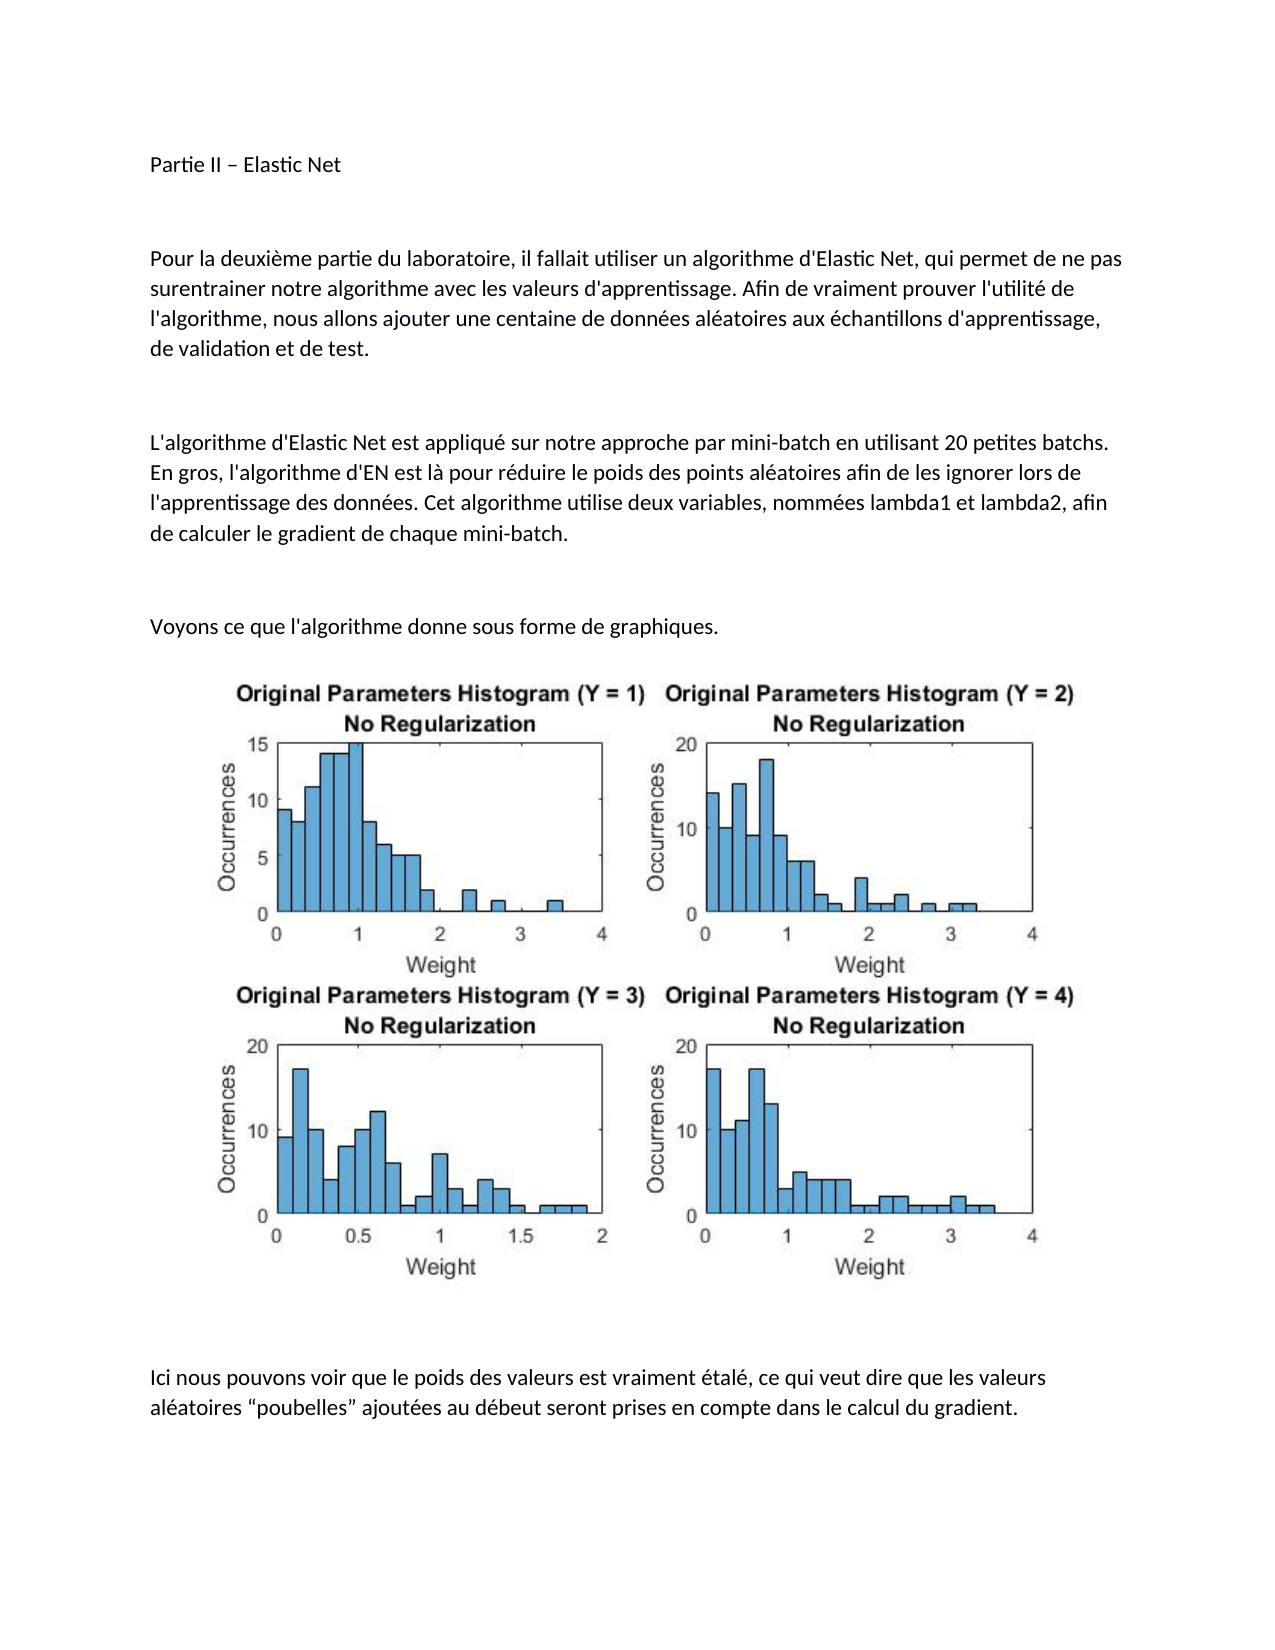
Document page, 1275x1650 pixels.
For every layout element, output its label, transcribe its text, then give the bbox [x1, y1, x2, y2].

picture [150, 659, 1125, 1296]
text Pour la deuxième partie du laboratoire, il fallait utiliser un algorithme d'Elastic Net, qui permet de ne pas surentrainer notre algorithme avec les valeurs d'apprentissage. Afin de vraiment prouver l'utilité de l'algorithme, nous allons ajouter une centaine de données aléatoires aux échantillons d'apprentissage, de validation et de test. [150, 244, 1125, 362]
text Partie II – Elastic Net [150, 150, 1125, 178]
text Voyons ce que l'algorithme donne sous forme de graphiques. [150, 612, 1125, 641]
text L'algorithme d'Elastic Net est appliqué sur notre approche par mini-batch en utilisant 20 petites batchs. En gros, l'algorithme d'EN est là pour réduire le poids des points aléatoires afin de les ignorer lors de l'apprentissage des données. Cet algorithme utilise deux variables, nommées lambda1 et lambda2, afin de calculer le gradient de chaque mini-batch. [150, 428, 1125, 547]
text Ici nous pouvons voir que le poids des valeurs est vraiment étalé, ce qui veut dire que les valeurs aléatoires “poubelles” ajoutées au débeut seront prises en compte dans le calcul du gradient. [150, 1363, 1125, 1421]
